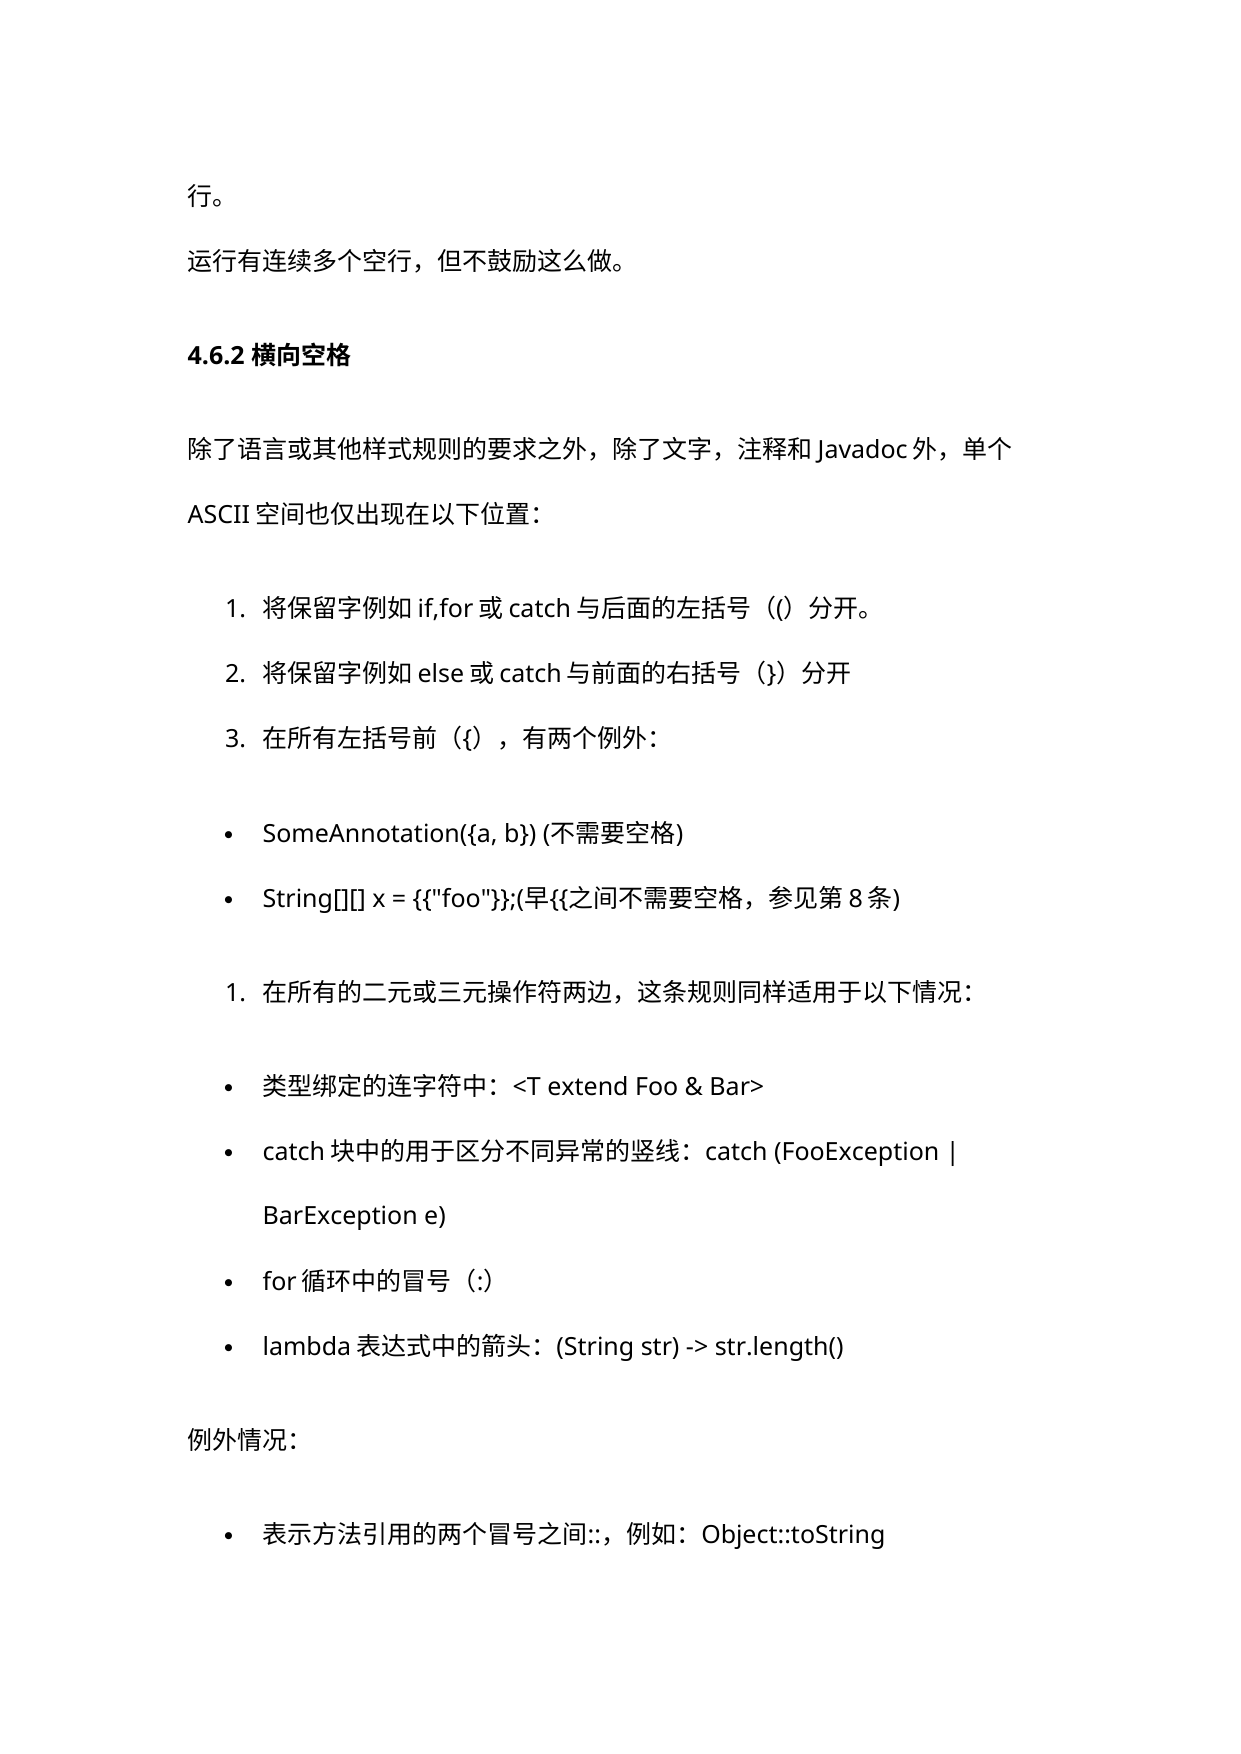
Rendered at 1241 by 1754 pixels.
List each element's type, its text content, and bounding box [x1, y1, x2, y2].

list 在所有的二元或三元操作符两边，这条规则同样适用于以下情况： [225, 958, 1053, 1023]
list 表示方法引用的两个冒号之间::，例如：Object::toString [225, 1500, 1053, 1565]
list String[][] x = {{"foo"}};(早{{之间不需要空格，参见第8条) [225, 864, 1053, 929]
list SomeAnnotation({a, b}) (不需要空格) [225, 799, 1053, 864]
list for循环中的冒号（:） [225, 1247, 1053, 1312]
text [187, 162, 1053, 292]
list lambda表达式中的箭头：(String str) -> str.length() [225, 1312, 1053, 1377]
list 类型绑定的连字符中：<T extend Foo & Bar> [225, 1052, 1053, 1117]
text 4.6.2 横向空格 [187, 321, 1053, 386]
text 除了语言或其他样式规则的要求之外，除了文字，注释和Javadoc外，单个ASCII空间也仅出现在以下位置： [187, 415, 1053, 545]
list 在所有左括号前（{），有两个例外： [225, 704, 1053, 769]
list 将保留字例如if,for或catch与后面的左括号（(）分开。 [225, 574, 1053, 639]
list 将保留字例如else或catch与前面的右括号（}）分开 [225, 639, 1053, 704]
list catch块中的用于区分不同异常的竖线：catch (FooException | BarException e) [225, 1117, 1053, 1247]
text 例外情况： [187, 1406, 1053, 1471]
